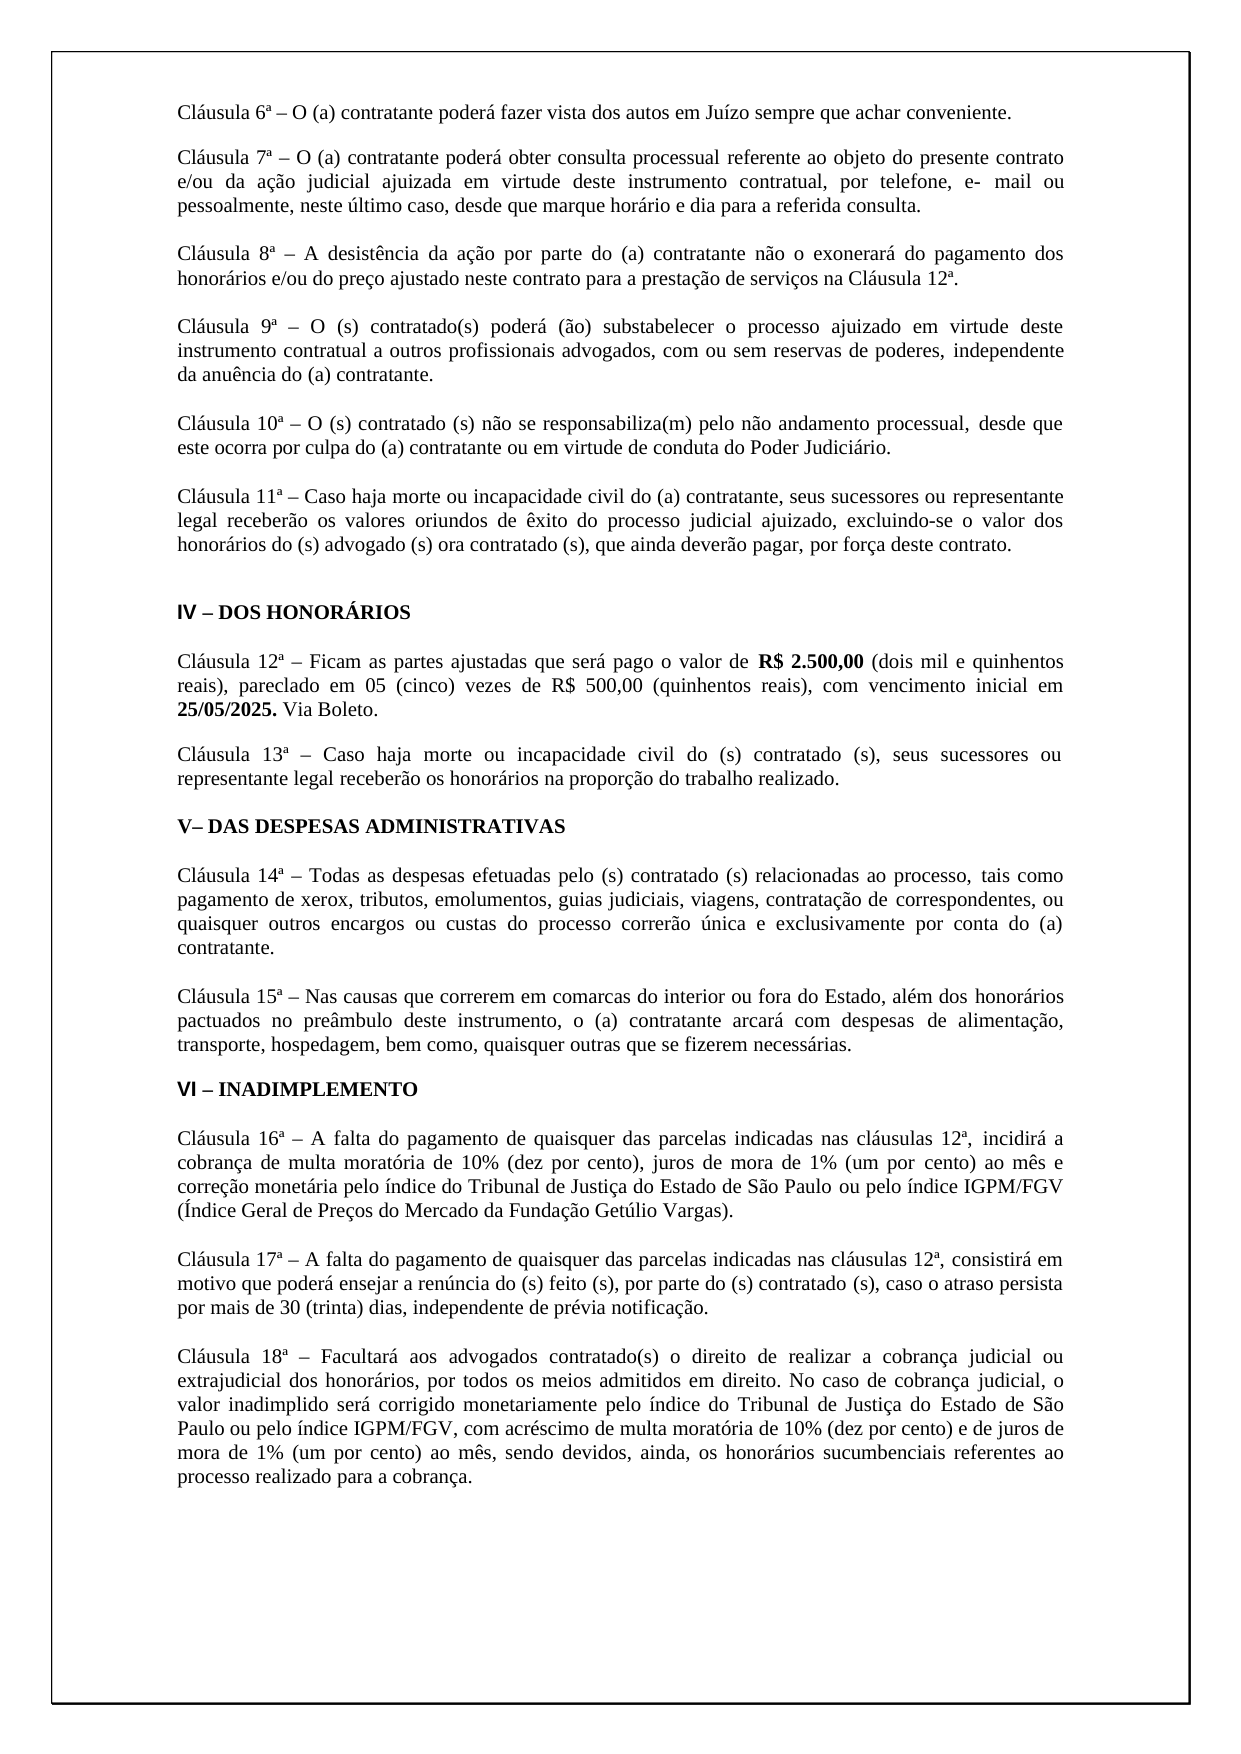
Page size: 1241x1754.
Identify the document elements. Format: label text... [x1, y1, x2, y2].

text Cláusula 7ª – O (a) contratante poderá obter consulta processual referente ao objeto do presente contrato e/ou da ação judicial ajuizada em virtude deste instrumento contratual, por telefone, e- mail ou pessoalmente, neste último caso, desde que marque horário e dia para a referida consulta. [177, 145, 1064, 217]
text Cláusula 9ª – O (s) contratado(s) poderá (ão) substabelecer o processo ajuizado em virtude deste instrumento contratual a outros profissionais advogados, com ou sem reservas de poderes, independente da anuência do (a) contratante. [177, 314, 1064, 386]
text Cláusula 14ª – Todas as despesas efetuadas pelo (s) contratado (s) relacionadas ao processo, tais como pagamento de xerox, tributos, emolumentos, guias judiciais, viagens, contratação de correspondentes, ou quaisquer outros encargos ou custas do processo correrão única e exclusivamente por conta do (a) contratante. [177, 863, 1064, 959]
subtitle V– DAS DESPESAS ADMINISTRATIVAS [177, 814, 1076, 838]
text Cláusula 16ª – A falta do pagamento de quaisquer das parcelas indicadas nas cláusulas 12ª, incidirá a cobrança de multa moratória de 10% (dez por cento), juros de mora de 1% (um por cento) ao mês e correção monetária pelo índice do Tribunal de Justiça do Estado de São Paulo ou pelo índice IGPM/FGV (Índice Geral de Preços do Mercado da Fundação Getúlio Vargas). [177, 1126, 1063, 1222]
text Cláusula 6ª – O (a) contratante poderá fazer vista dos autos em Juízo sempre que achar conveniente. [177, 100, 1064, 124]
subtitle – DOS HONORÁRIOS [177, 600, 1076, 624]
text Cláusula 13ª – Caso haja morte ou incapacidade civil do (s) contratado (s), seus sucessores ou representante legal receberão os honorários na proporção do trabalho realizado. [177, 742, 1063, 790]
text Cláusula 12ª – Ficam as partes ajustadas que será pago o valor de R$ 2.500,00 (dois mil e quinhentos reais), pareclado em 05 (cinco) vezes de R$ 500,00 (quinhentos reais), com vencimento inicial em 25/05/2025. Via Boleto. [177, 649, 1064, 721]
text Cláusula 17ª – A falta do pagamento de quaisquer das parcelas indicadas nas cláusulas 12ª, consistirá em motivo que poderá ensejar a renúncia do (s) feito (s), por parte do (s) contratado (s), caso o atraso persista por mais de 30 (trinta) dias, independente de prévia notificação. [177, 1246, 1063, 1319]
text Cláusula 18ª – Facultará aos advogados contratado(s) o direito de realizar a cobrança judicial ou extrajudicial dos honorários, por todos os meios admitidos em direito. No caso de cobrança judicial, o valor inadimplido será corrigido monetariamente pelo índice do Tribunal de Justiça do Estado de São Paulo ou pelo índice IGPM/FGV, com acréscimo de multa moratória de 10% (dez por cento) e de juros de mora de 1% (um por cento) ao mês, sendo devidos, ainda, os honorários sucumbenciais referentes ao processo realizado para a cobrança. [177, 1343, 1064, 1488]
text Cláusula 15ª – Nas causas que correrem em comarcas do interior ou fora do Estado, além dos honorários pactuados no preâmbulo deste instrumento, o (a) contratante arcará com despesas de alimentação, transporte, hospedagem, bem como, quaisquer outras que se fizerem necessárias. [177, 984, 1064, 1056]
text Cláusula 11ª – Caso haja morte ou incapacidade civil do (a) contratante, seus sucessores ou representante legal receberão os valores oriundos de êxito do processo judicial ajuizado, excluindo-se o valor dos honorários do (s) advogado (s) ora contratado (s), que ainda deverão pagar, por força deste contrato. [177, 484, 1064, 556]
text Cláusula 8ª – A desistência da ação por parte do (a) contratante não o exonerará do pagamento dos honorários e/ou do preço ajustado neste contrato para a prestação de serviços na Cláusula 12ª. [177, 241, 1064, 289]
subtitle – INADIMPLEMENTO [177, 1076, 1076, 1101]
text Cláusula 10ª – O (s) contratado (s) não se responsabiliza(m) pelo não andamento processual, desde que este ocorra por culpa do (a) contratante ou em virtude de conduta do Poder Judiciário. [177, 411, 1063, 459]
